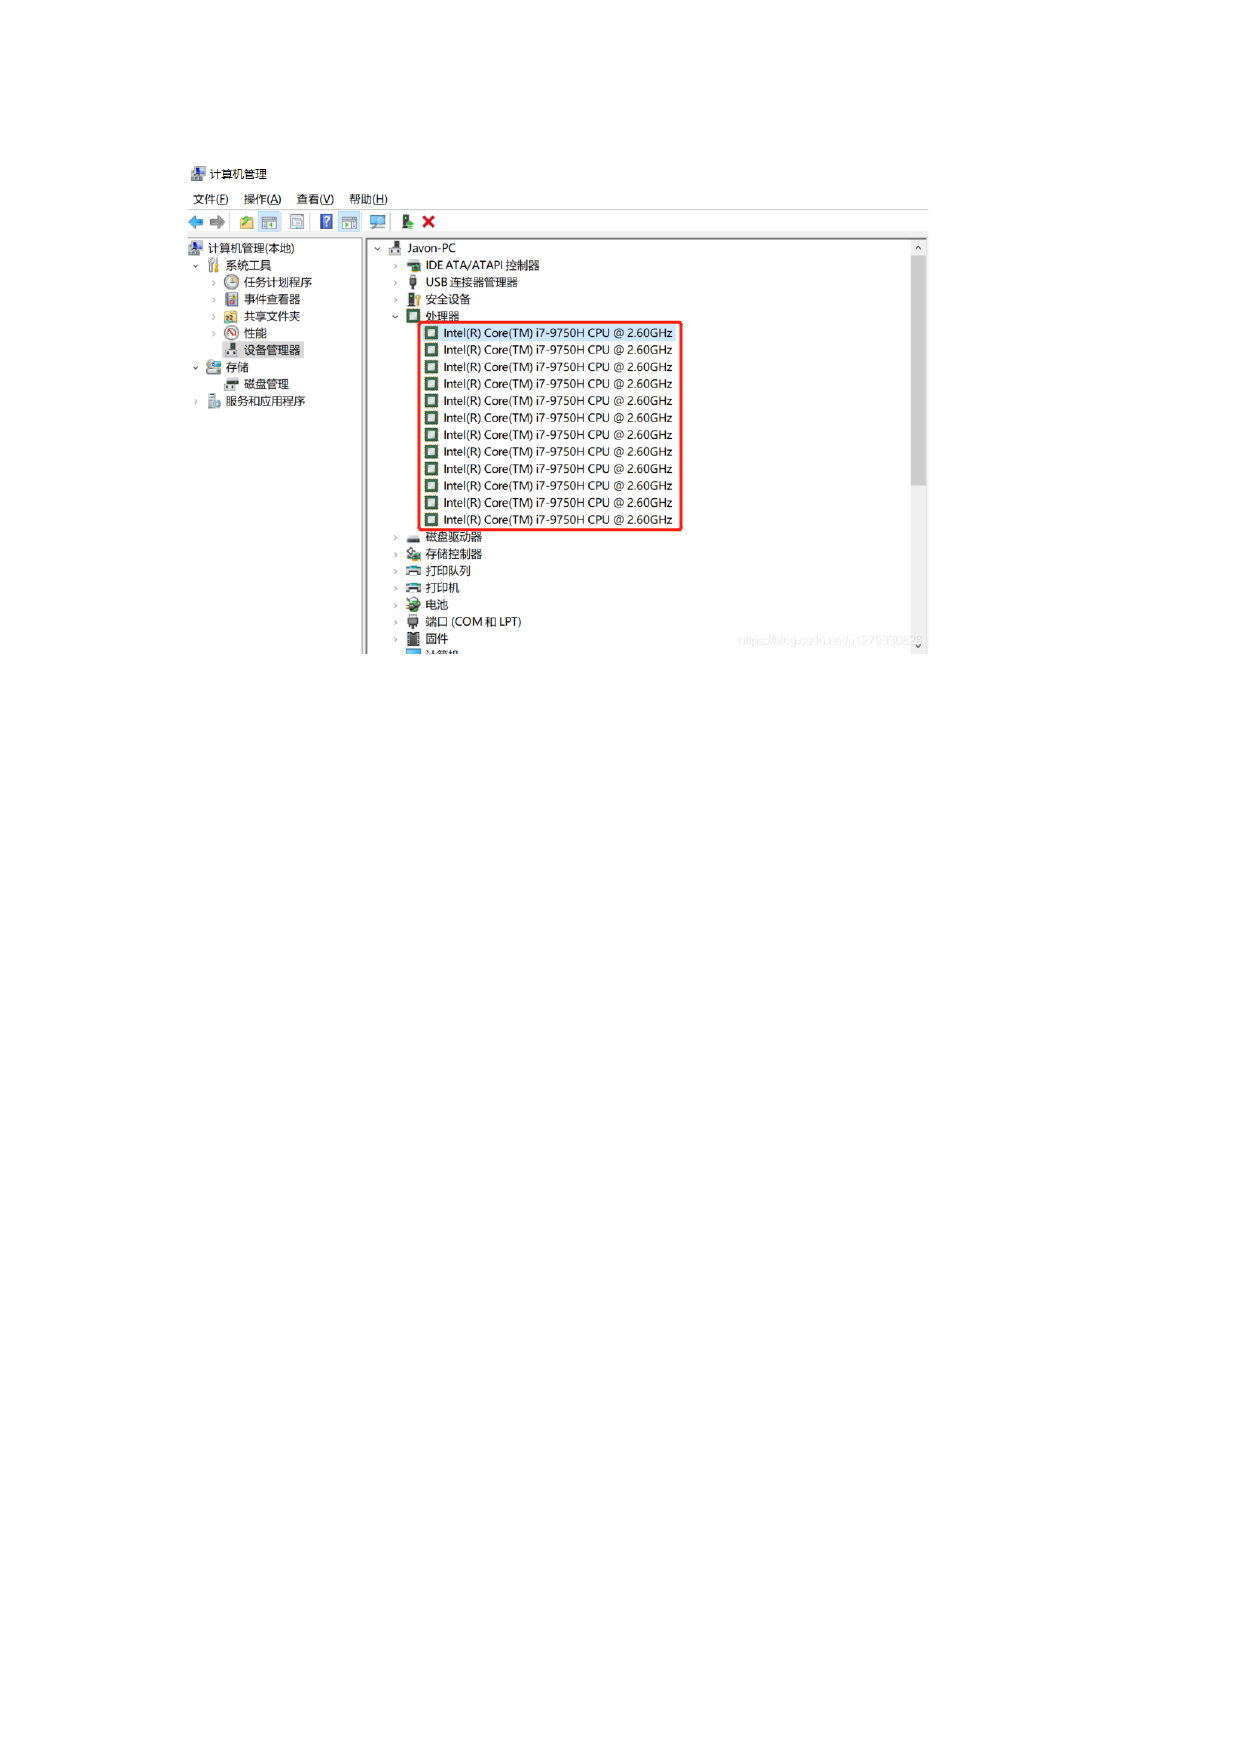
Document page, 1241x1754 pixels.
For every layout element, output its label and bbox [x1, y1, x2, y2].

picture [187, 162, 929, 654]
